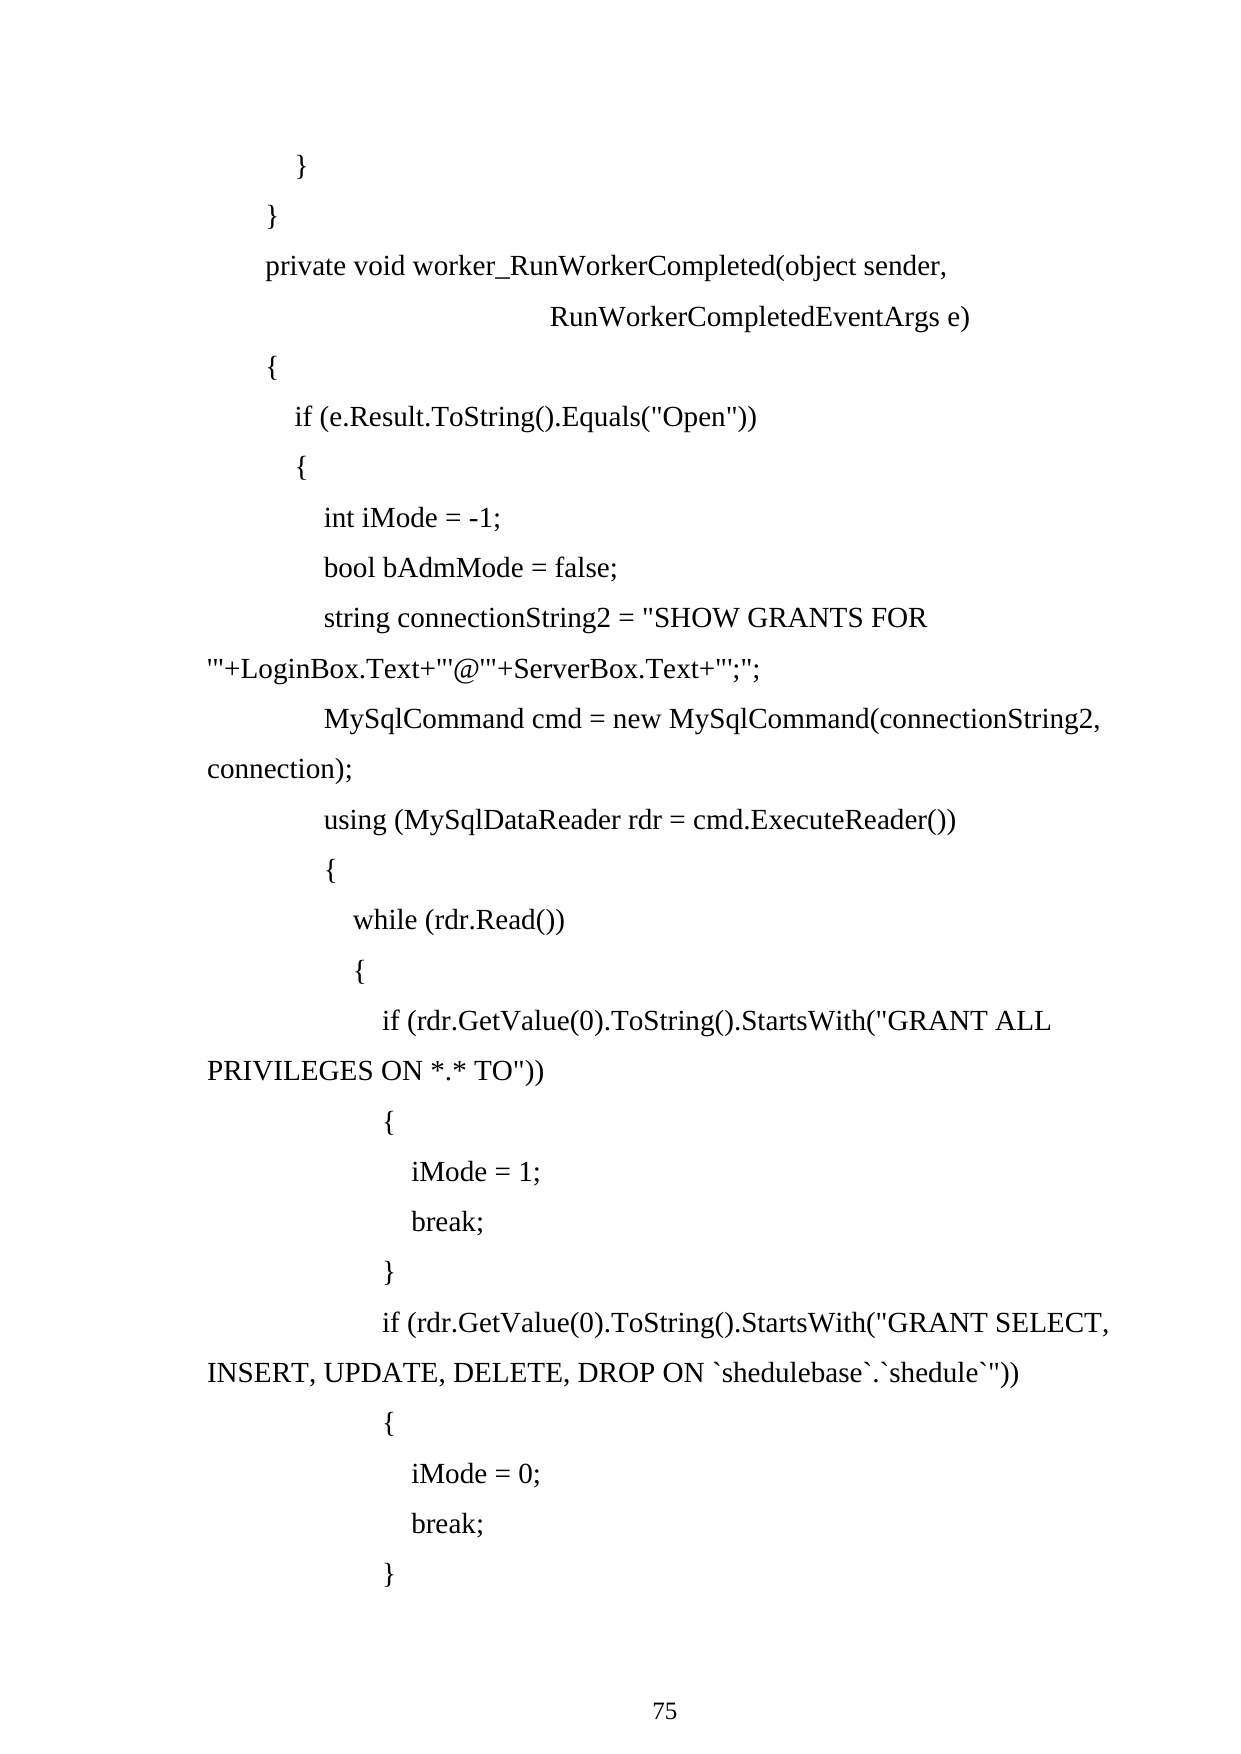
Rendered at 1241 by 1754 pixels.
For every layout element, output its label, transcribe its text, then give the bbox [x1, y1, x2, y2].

text if (rdr.GetValue(0).ToString().StartsWith("GRANT ALL PRIVILEGES ON *.* TO")) [207, 1406, 1122, 1489]
text e.Result = "Closed"; [207, 500, 1122, 533]
text } [207, 349, 1122, 382]
text { [207, 1355, 1122, 1389]
text { [207, 1506, 1122, 1540]
text using (MySqlDataReader rdr = cmd.ExecuteReader()) [207, 1204, 1122, 1238]
text { [207, 751, 1122, 785]
text MySqlCommand cmd = new MySqlCommand(connectionString2, connection); [207, 1104, 1122, 1187]
text iMode = 1; [207, 1556, 1122, 1590]
text { [207, 449, 1122, 483]
text int iMode = -1; [207, 902, 1122, 936]
text while (rdr.Read()) [207, 1305, 1122, 1338]
text } [207, 601, 1122, 634]
text } [207, 299, 1122, 332]
text e.Result = "Open"; [207, 248, 1122, 282]
text } [207, 198, 1122, 232]
text sheduleExist = false; [207, 148, 1122, 181]
text { [207, 852, 1122, 886]
text if (e.Result.ToString().Equals("Open")) [207, 802, 1122, 835]
text private void worker_RunWorkerCompleted(object sender, [207, 651, 1122, 684]
text string connectionString2 = "SHOW GRANTS FOR '"+LoginBox.Text+"'@'"+ServerBox.Text+"';"; [207, 1003, 1122, 1087]
text catch (MySqlException ex) [207, 399, 1122, 433]
text } [207, 550, 1122, 584]
text bool bAdmMode = false; [207, 953, 1122, 986]
text { [207, 1254, 1122, 1288]
text RunWorkerCompletedEventArgs e) [207, 701, 1122, 735]
